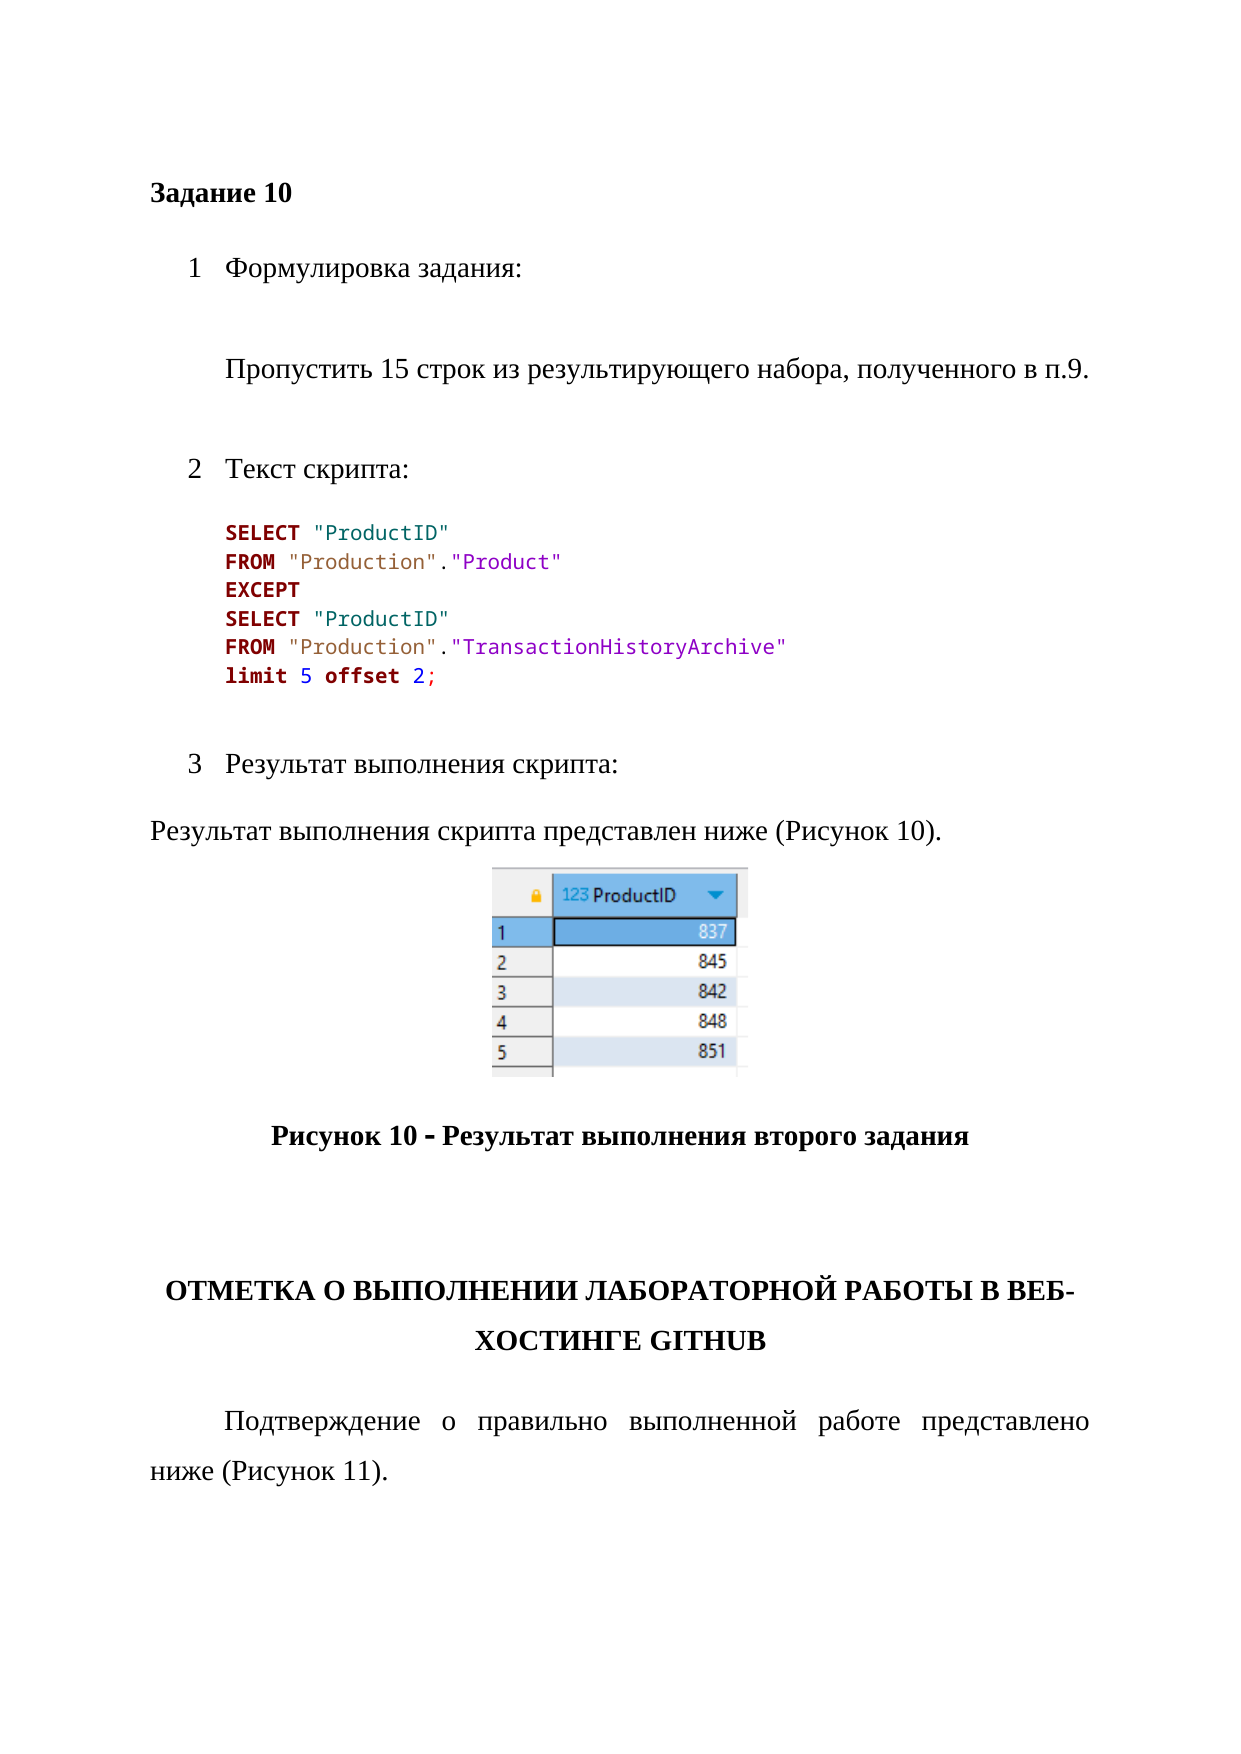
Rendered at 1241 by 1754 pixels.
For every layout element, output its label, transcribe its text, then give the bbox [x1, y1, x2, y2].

text Результат выполнения скрипта представлен ниже (Рисунок 10). [150, 813, 1090, 847]
text Задание 10 [150, 175, 1090, 208]
subtitle Отметка о выполнении лабораторной работы в веб-хостинге GitHub [150, 1273, 1090, 1357]
text Подтверждение о правильно выполненной работе представлено ниже (Рисунок 11). [150, 1403, 1090, 1486]
text SELECT "ProductID" [225, 604, 1090, 632]
text FROM "Production"."TransactionHistoryArchive" [225, 632, 1090, 661]
text SELECT "ProductID" [225, 518, 1090, 547]
text EXCEPT [225, 575, 1090, 604]
text FROM "Production"."Product" [225, 547, 1090, 575]
list Пропустить 15 строк из результирующего набора, полученного в п.9. [225, 351, 1090, 384]
list Формулировка задания: [187, 250, 1090, 284]
list Текст скрипта: [187, 452, 1090, 485]
picture [492, 863, 749, 1077]
text limit 5 offset 2; [225, 661, 1090, 689]
text Рисунок 10 Результат выполнения второго задания [150, 1118, 1090, 1152]
list Результат выполнения скрипта: [187, 746, 1090, 780]
